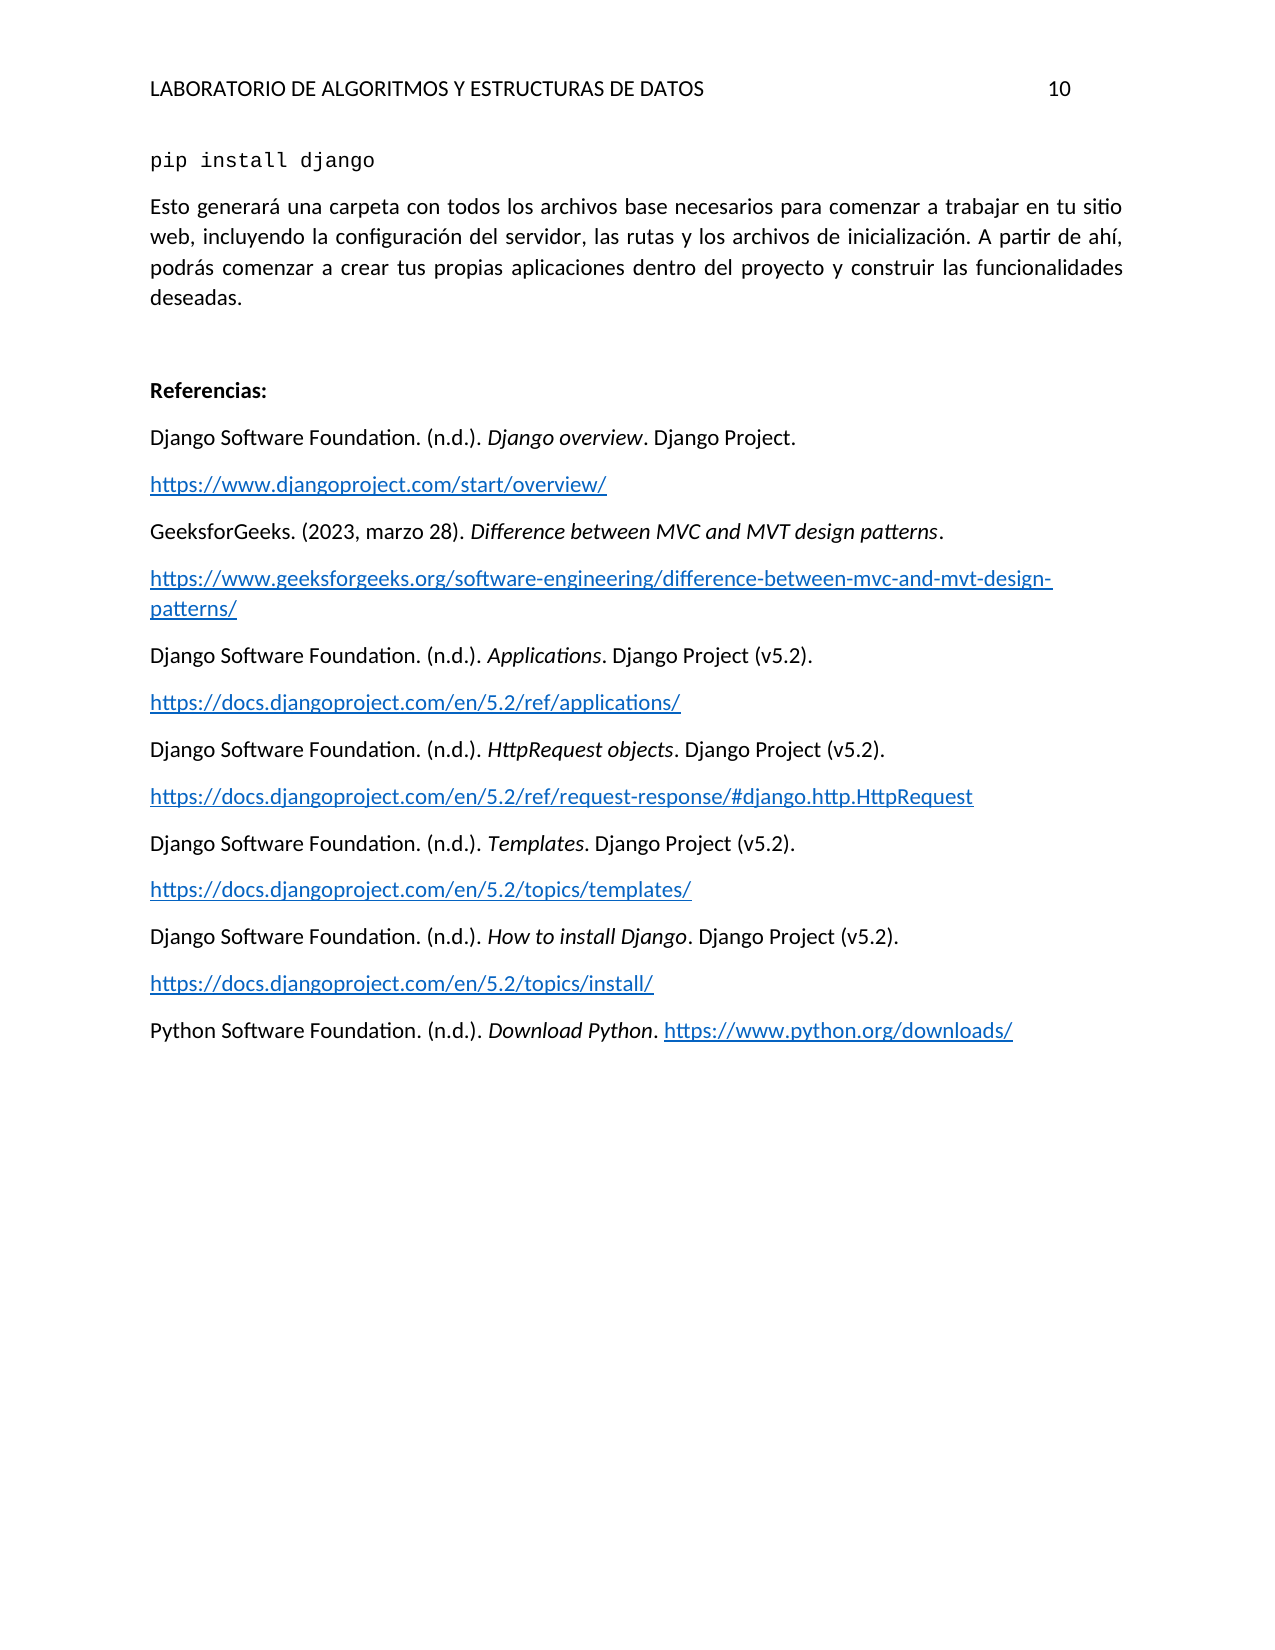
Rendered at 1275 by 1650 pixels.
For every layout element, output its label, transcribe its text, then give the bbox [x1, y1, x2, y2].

text https://docs.djangoproject.com/en/5.2/topics/install/ [150, 969, 1125, 997]
text https://docs.djangoproject.com/en/5.2/topics/templates/ [150, 876, 1125, 903]
text Django Software Foundation. (n.d.). HttpRequest objects. Django Project (v5.2). [150, 735, 1125, 763]
text Esto generará una carpeta con todos los archivos base necesarios para comenzar a trabajar en tu sitio web, incluyendo la configuración del servidor, las rutas y los archivos de inicialización. A partir de ahí, podrás comenzar a crear tus propias aplicaciones dentro del proyecto y construir las funcionalidades deseadas. [150, 192, 1125, 311]
text GeeksforGeeks. (2023, marzo 28). Difference between MVC and MVT design patterns. [150, 517, 1125, 545]
text Django Software Foundation. (n.d.). Applications. Django Project (v5.2). [150, 641, 1125, 669]
text Django Software Foundation. (n.d.). How to install Django. Django Project (v5.2). [150, 922, 1125, 950]
text https://www.djangoproject.com/start/overview/ [150, 470, 1125, 498]
text Python Software Foundation. (n.d.). Download Python. https://www.python.org/downloads/ [150, 1016, 1125, 1044]
text https://docs.djangoproject.com/en/5.2/ref/request-response/#django.http.HttpRequest [150, 782, 1125, 810]
text Referencias: [150, 377, 1125, 404]
text Django Software Foundation. (n.d.). Templates. Django Project (v5.2). [150, 829, 1125, 857]
text https://www.geeksforgeeks.org/software-engineering/difference-between-mvc-and-mvt-design-patterns/ [150, 564, 1125, 622]
text https://docs.djangoproject.com/en/5.2/ref/applications/ [150, 688, 1125, 716]
text Django Software Foundation. (n.d.). Django overview. Django Project. [150, 423, 1125, 451]
text pip install django [150, 150, 1125, 174]
